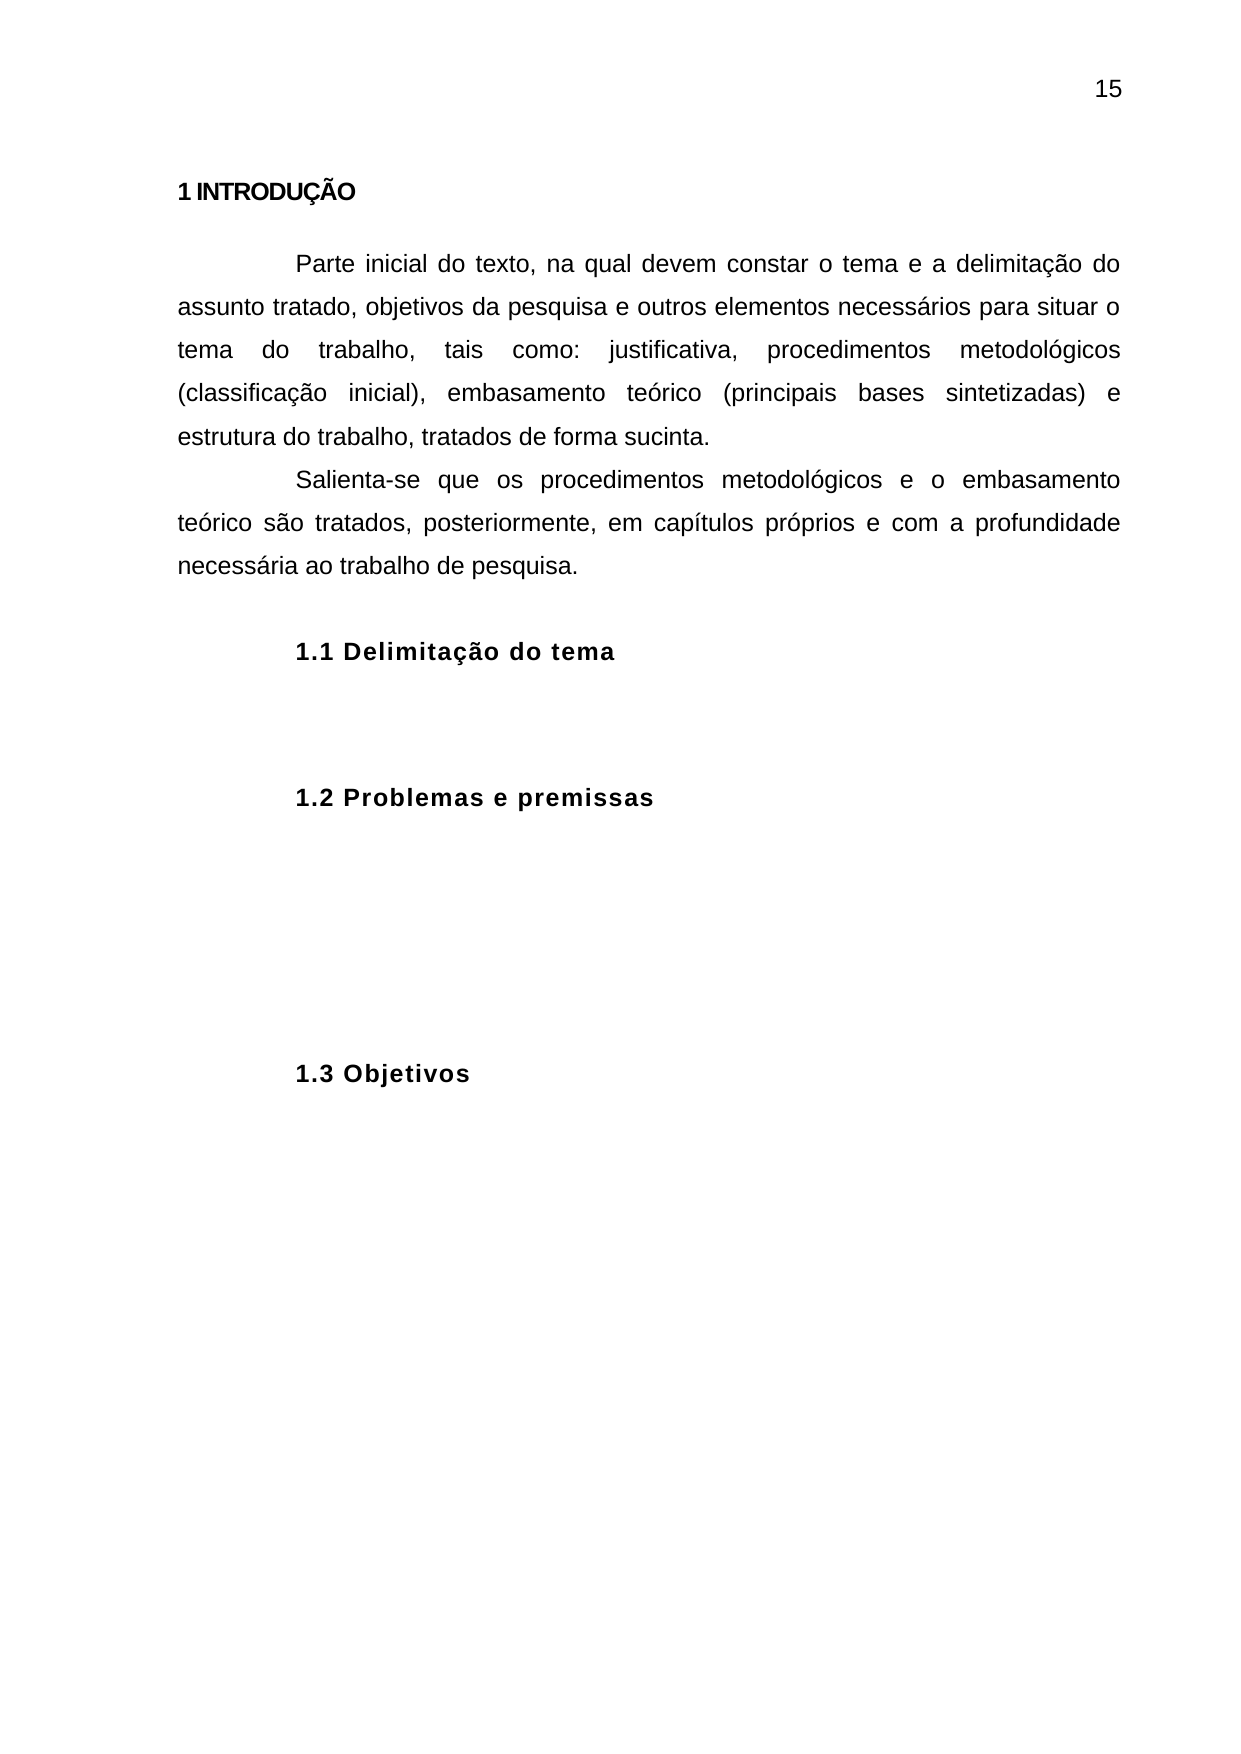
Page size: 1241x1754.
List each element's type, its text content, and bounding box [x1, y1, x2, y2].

title 1 INTRODUÇÃO [177, 177, 1122, 206]
subtitle 1.3 Objetivos [177, 1059, 1122, 1087]
subtitle 1.1 Delimitação do tema [177, 637, 1122, 666]
text Salienta-se que os procedimentos metodológicos e o embasamento teórico são tratados, posteriormente, em capítulos próprios e com a profundidade necessária ao trabalho de pesquisa. [177, 465, 1122, 580]
subtitle 1.2 Problemas e premissas [177, 783, 1122, 812]
text Parte inicial do texto, na qual devem constar o tema e a delimitação do assunto tratado, objetivos da pesquisa e outros elementos necessários para situar o tema do trabalho, tais como: justificativa, procedimentos metodológicos (classificação inicial), embasamento teórico (principais bases sintetizadas) e estrutura do trabalho, tratados de forma sucinta. [177, 249, 1122, 450]
